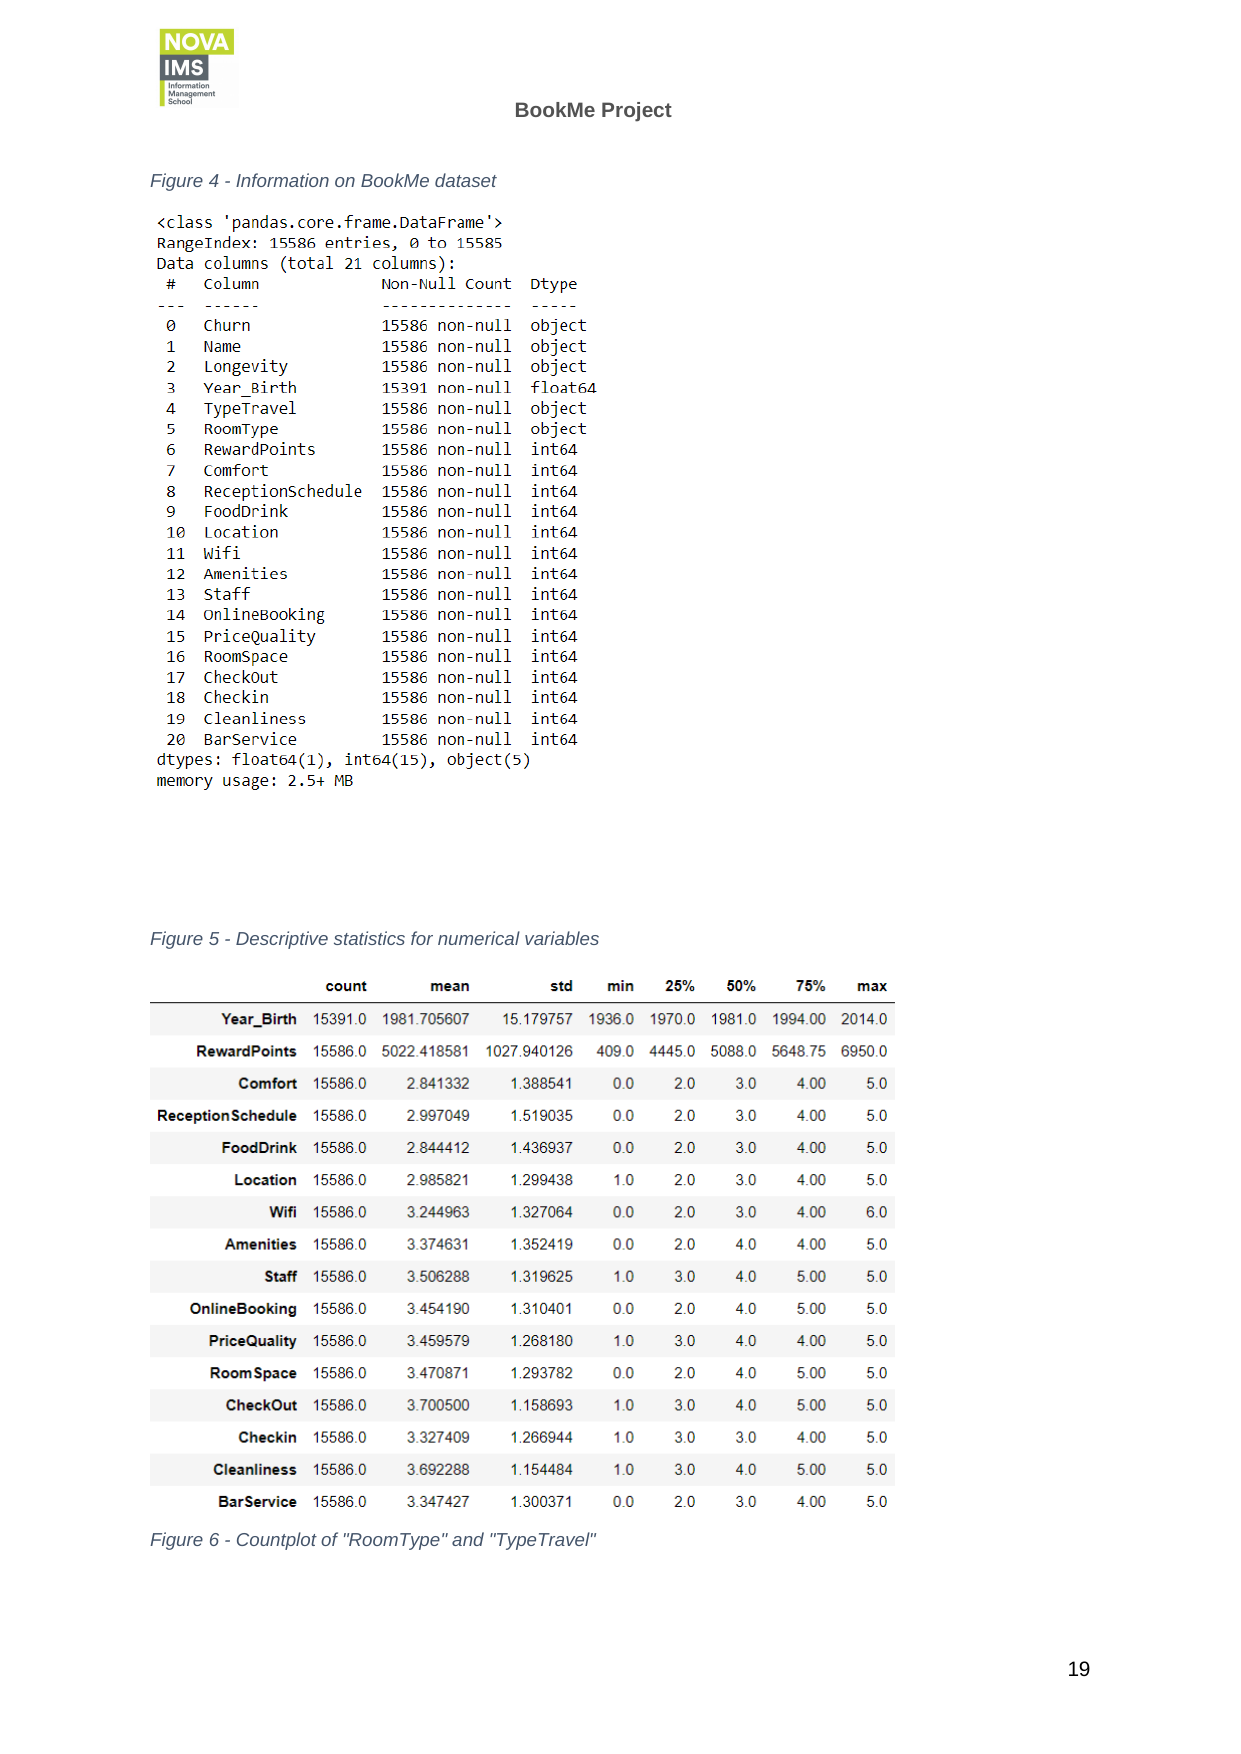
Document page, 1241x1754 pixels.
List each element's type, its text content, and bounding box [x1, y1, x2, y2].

picture [155, 27, 240, 108]
text Figure 5 - Descriptive statistics for numerical variables [150, 928, 1090, 950]
text Figure 4 - Information on BookMe dataset [150, 169, 1090, 191]
text Figure 6 - Countplot of "RoomType" and "TypeTravel" [150, 1529, 1090, 1551]
picture [150, 211, 599, 792]
picture [150, 970, 901, 1513]
